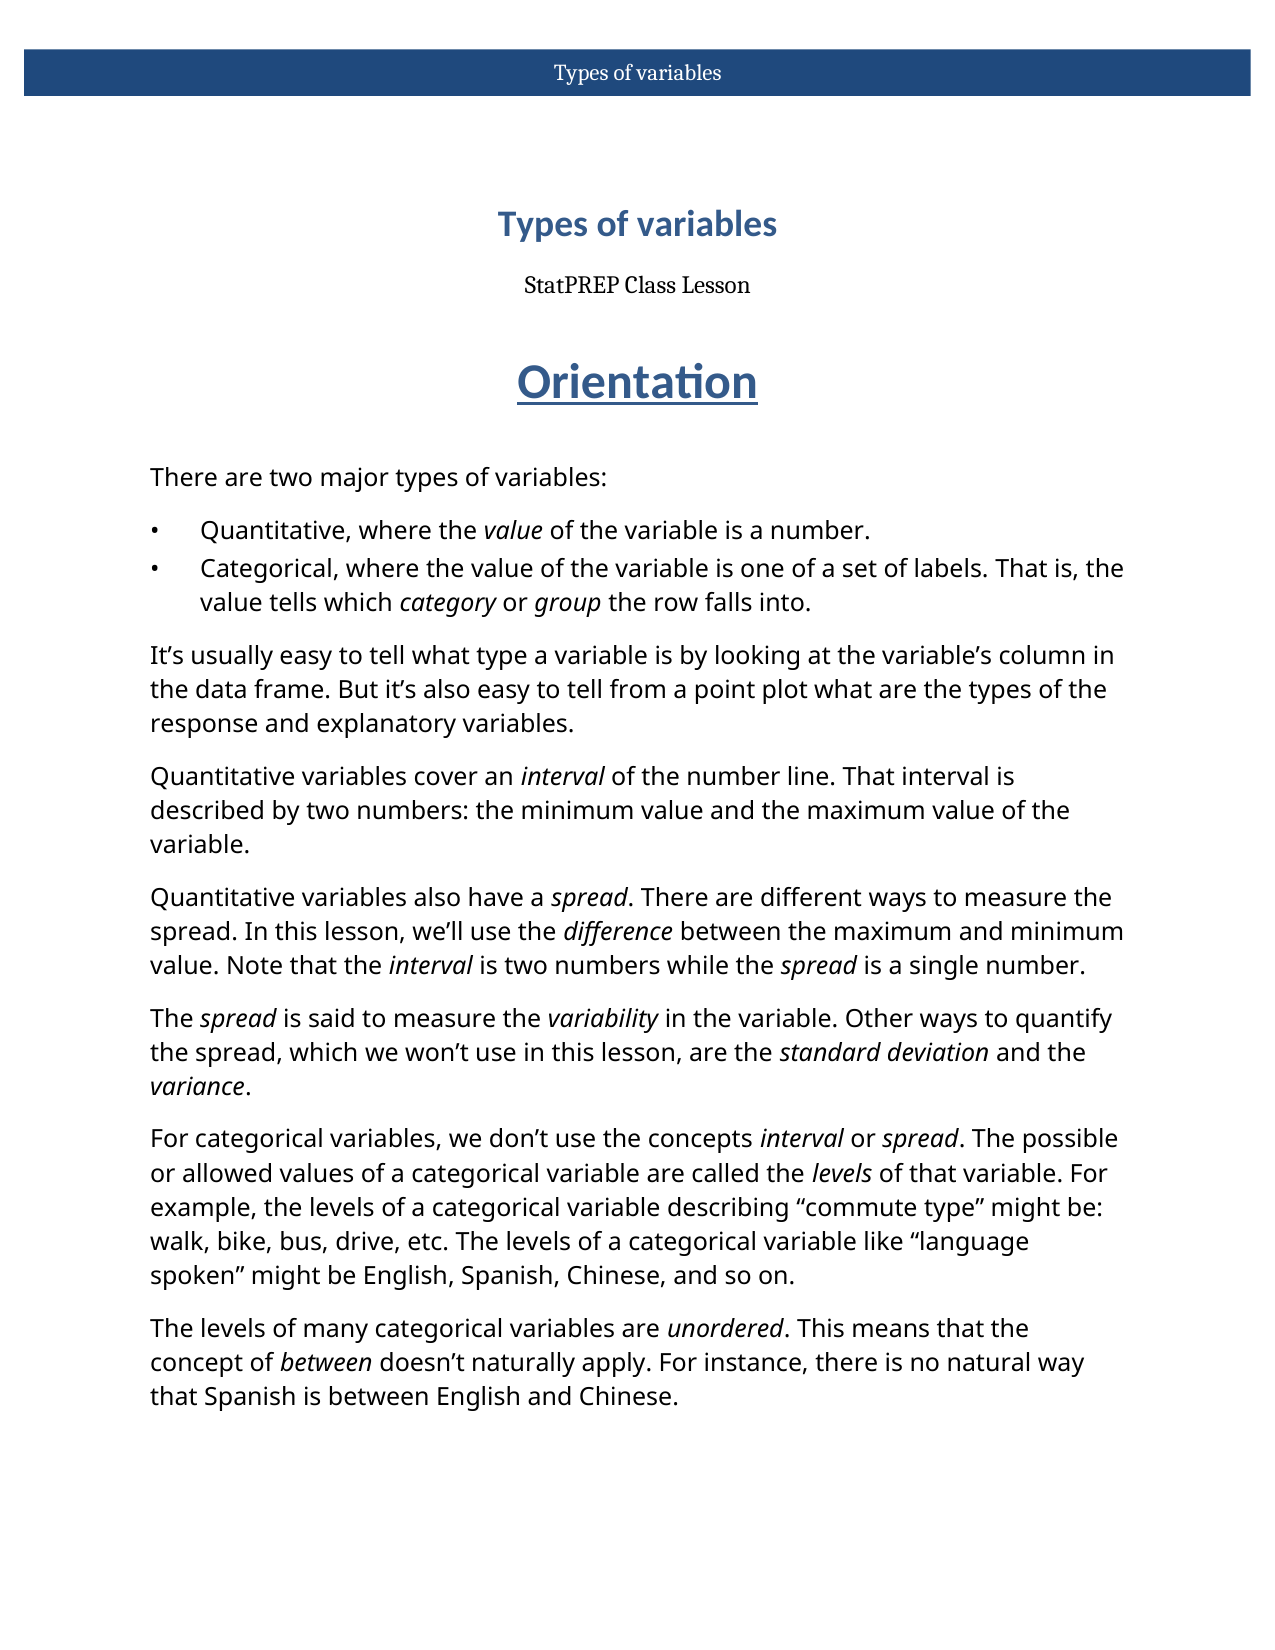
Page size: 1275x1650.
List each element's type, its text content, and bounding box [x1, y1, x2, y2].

list Categorical, where the value of the variable is one of a set of labels. That is, the value tells which category or group the row falls into. [150, 551, 1125, 619]
text The levels of many categorical variables are unordered. This means that the concept of between doesn’t naturally apply. For instance, there is no natural way that Spanish is between English and Chinese. [150, 1310, 1125, 1412]
text It’s usually easy to tell what type a variable is by looking at the variable’s column in the data frame. But it’s also easy to tell from a point plot what are the types of the response and explanatory variables. [150, 637, 1125, 739]
text There are two major types of variables: [150, 460, 1125, 494]
text For categorical variables, we don’t use the concepts interval or spread. The possible or allowed values of a categorical variable are called the levels of that variable. For example, the levels of a categorical variable describing “commute type” might be: walk, bike, bus, drive, etc. The levels of a categorical variable like “language spoken” might be English, Spanish, Chinese, and so on. [150, 1121, 1125, 1291]
text StatPREP Class Lesson [150, 271, 1125, 299]
subtitle Orientation [150, 349, 1125, 411]
text Quantitative variables cover an interval of the number line. That interval is described by two numbers: the minimum value and the maximum value of the variable. [150, 758, 1125, 861]
title Types of variables [150, 200, 1125, 246]
text Quantitative variables also have a spread. There are different ways to measure the spread. In this lesson, we’ll use the difference between the maximum and minimum value. Note that the interval is two numbers while the spread is a single number. [150, 879, 1125, 981]
list Quantitative, where the value of the variable is a number. [150, 513, 1125, 547]
text The spread is said to measure the variability in the variable. Other ways to quantify the spread, which we won’t use in this lesson, are the standard deviation and the variance. [150, 1000, 1125, 1102]
